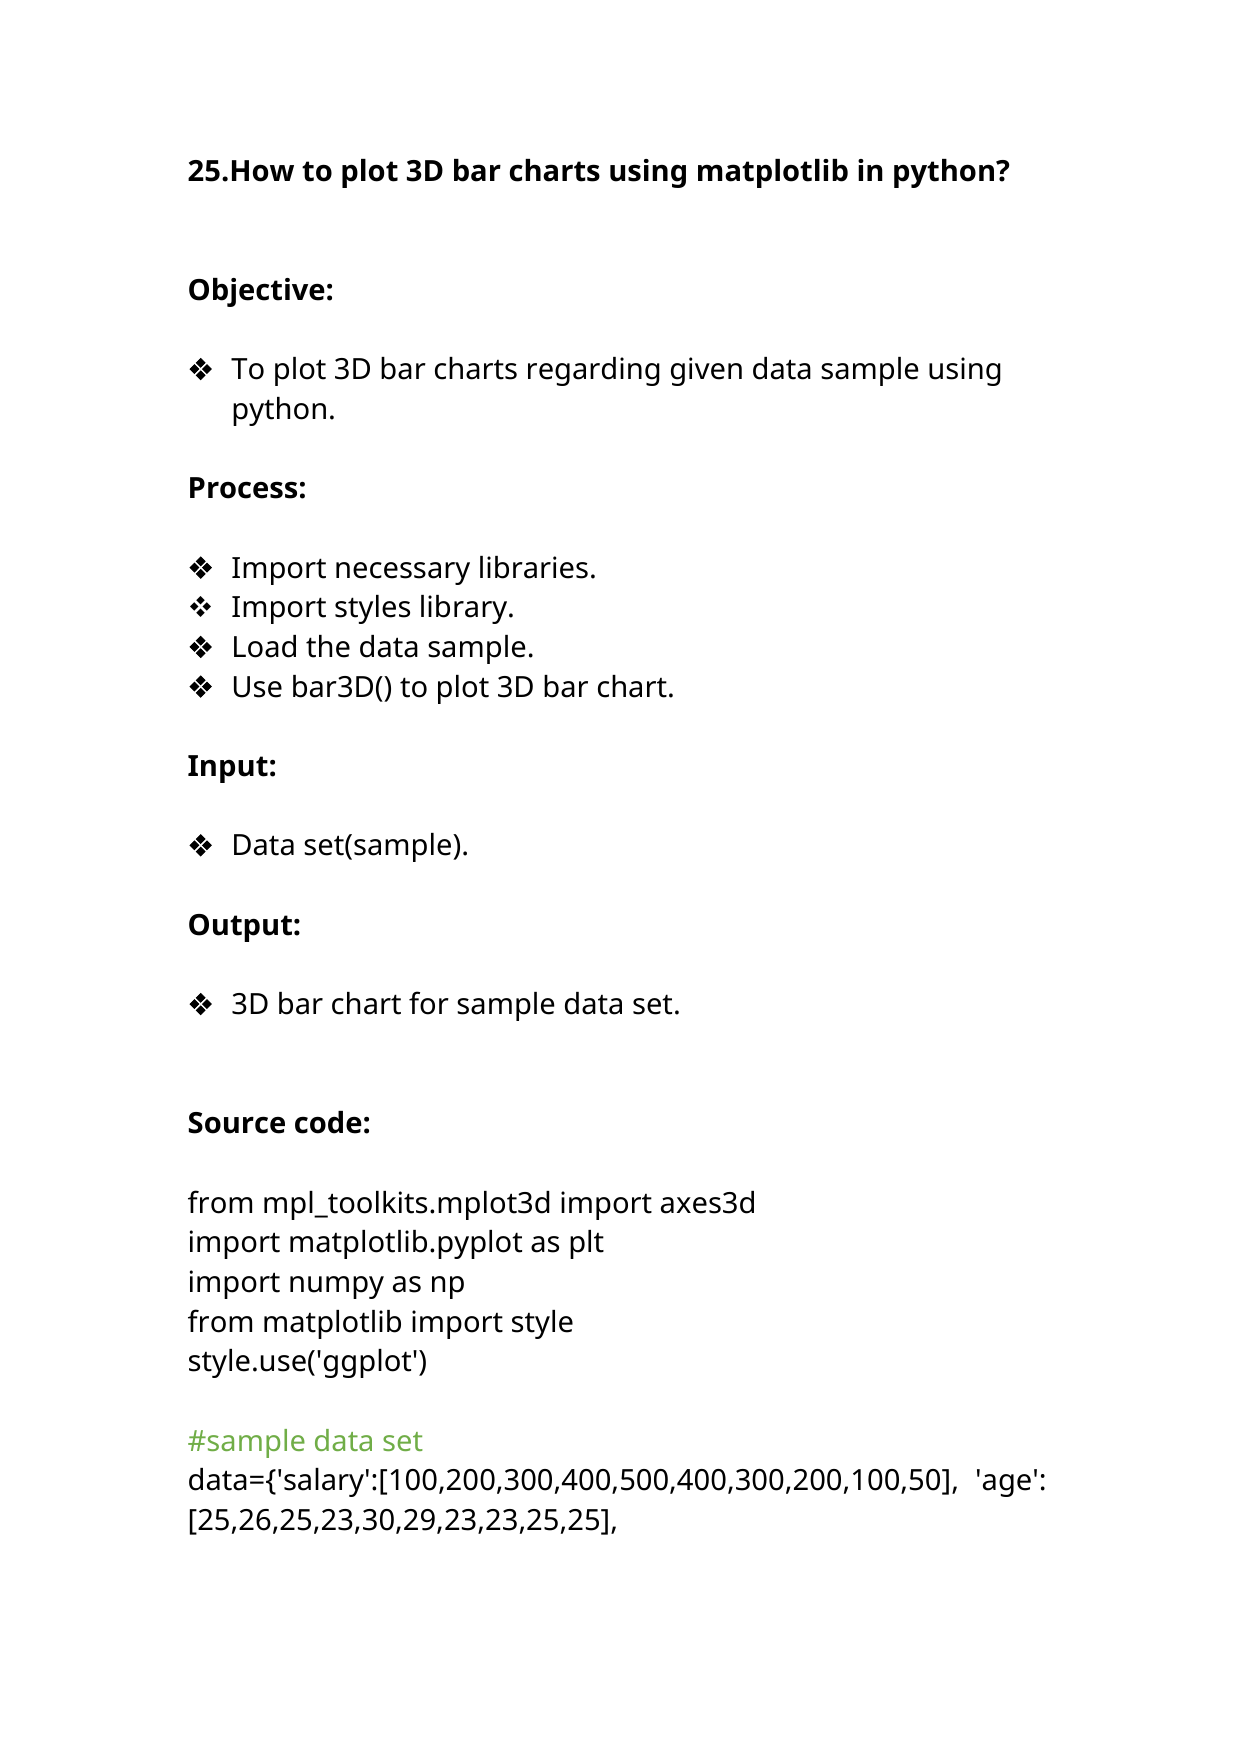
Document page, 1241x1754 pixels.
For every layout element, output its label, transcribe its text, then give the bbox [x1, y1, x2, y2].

list data={'salary':[100,200,300,400,500,400,300,200,100,50], 'age':[25,26,25,23,30,29,23,23,25,25], [187, 1460, 1053, 1539]
list import matplotlib.pyplot as plt [187, 1222, 1053, 1261]
list Data set(sample). [187, 825, 1053, 864]
list Use bar3D() to plot 3D bar chart. [187, 666, 1053, 706]
list Input: [187, 745, 1053, 785]
list Process: [187, 467, 1053, 507]
text 25.How to plot 3D bar charts using matplotlib in python? [187, 150, 1053, 190]
list Import necessary libraries. [187, 547, 1053, 587]
list from matplotlib import style [187, 1301, 1053, 1341]
list style.use('ggplot') [187, 1341, 1053, 1380]
list 3D bar chart for sample data set. [187, 983, 1053, 1023]
list Import styles library. [187, 587, 1053, 626]
list To plot 3D bar charts regarding given data sample using python. [187, 348, 1053, 428]
list from mpl_toolkits.mplot3d import axes3d [187, 1182, 1053, 1222]
list import numpy as np [187, 1261, 1053, 1301]
list Source code: [187, 1102, 1053, 1142]
list Load the data sample. [187, 626, 1053, 666]
list #sample data set [187, 1420, 1053, 1460]
text Objective: [187, 269, 1053, 309]
list Output: [187, 904, 1053, 944]
